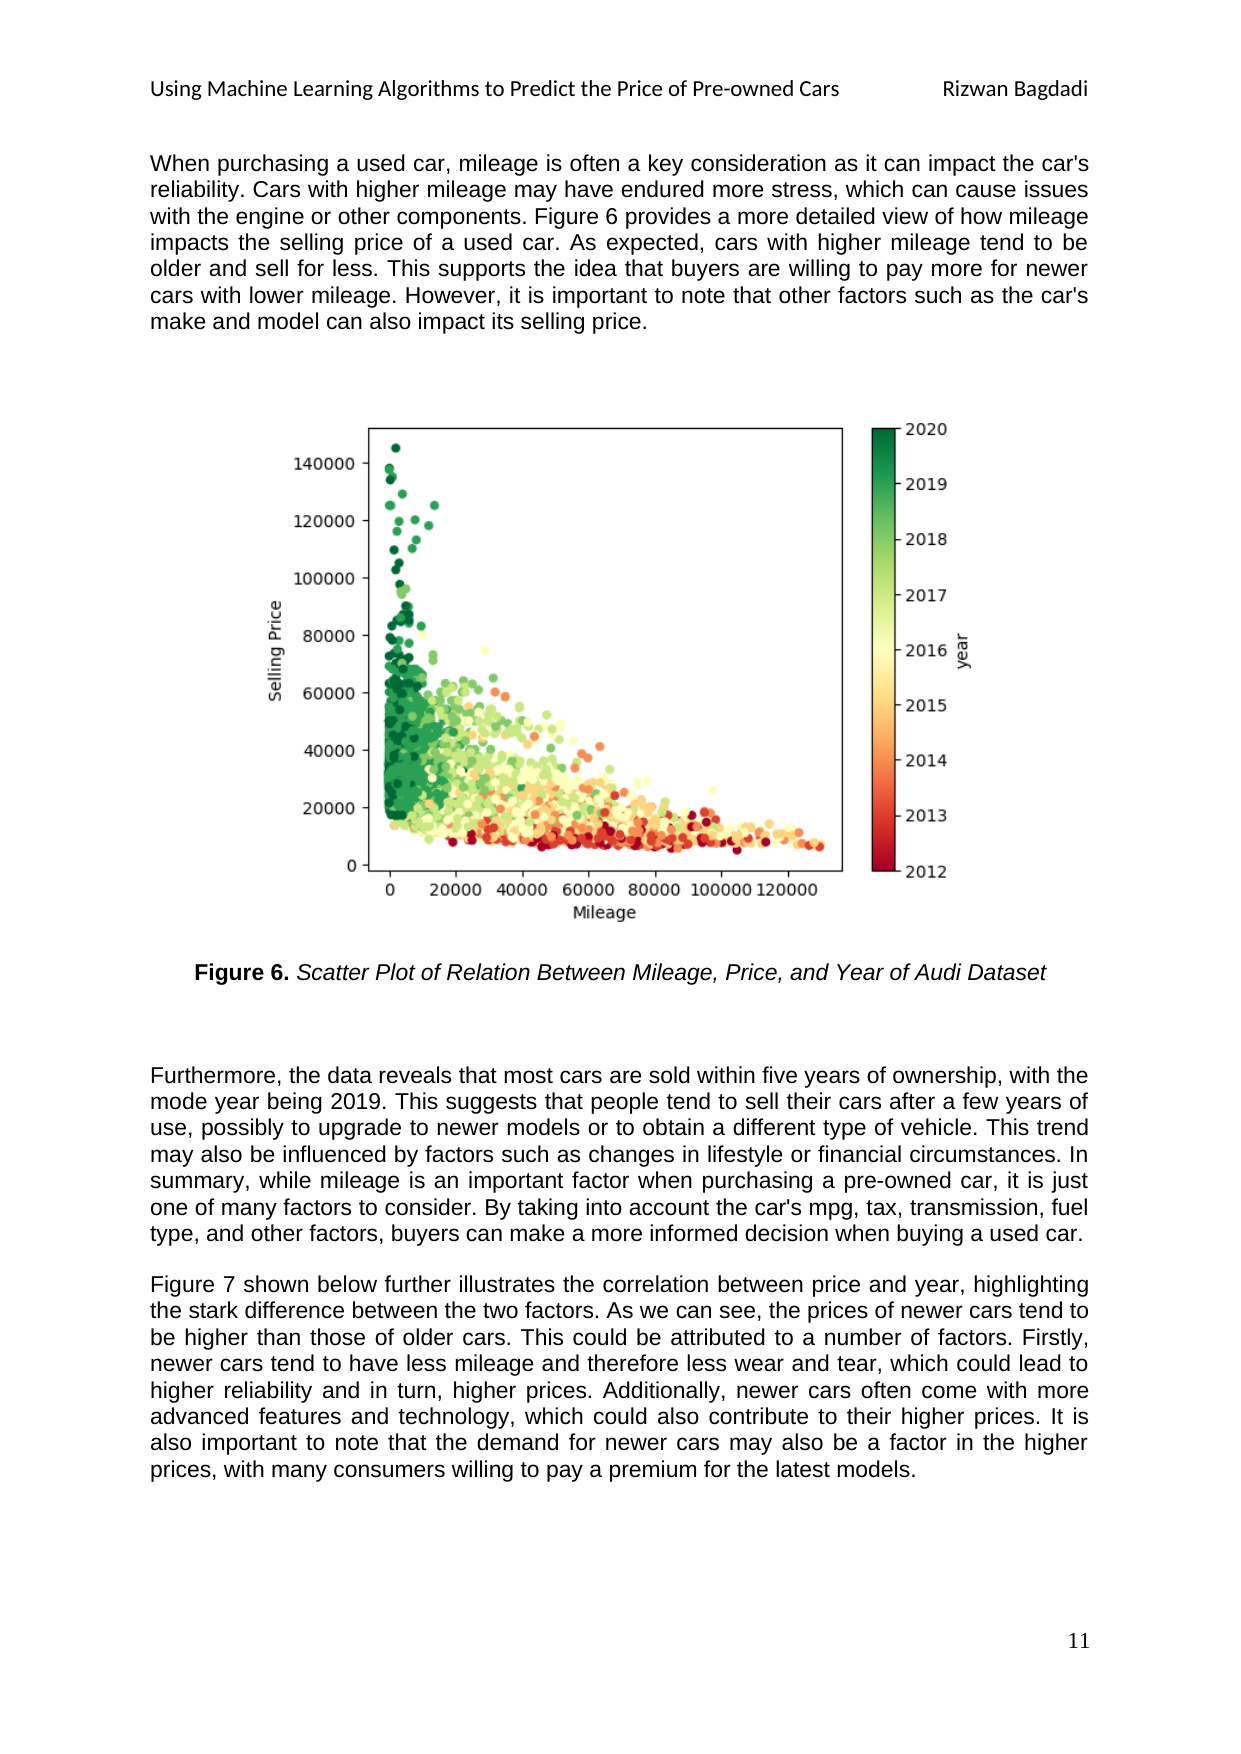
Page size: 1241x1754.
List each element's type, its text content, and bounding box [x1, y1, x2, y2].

text Figure 6. Scatter Plot of Relation Between Mileage, Price, and Year of Audi Dataset [150, 959, 1090, 985]
text When purchasing a used car, mileage is often a key consideration as it can impact the car's reliability. Cars with higher mileage may have endured more stress, which can cause issues with the engine or other components. Figure 6 provides a more detailed view of how mileage impacts the selling price of a used car. As expected, cars with higher mileage tend to be older and sell for less. This supports the idea that buyers are willing to pay more for newer cars with lower mileage. However, it is important to note that other factors such as the car's make and model can also impact its selling price. [150, 150, 1090, 334]
picture [257, 410, 983, 934]
text Figure 7 shown below further illustrates the correlation between price and year, highlighting the stark difference between the two factors. As we can see, the prices of newer cars tend to be higher than those of older cars. This could be attributed to a number of factors. Firstly, newer cars tend to have less mileage and therefore less wear and tear, which could lead to higher reliability and in turn, higher prices. Additionally, newer cars often come with more advanced features and technology, which could also contribute to their higher prices. It is also important to note that the demand for newer cars may also be a factor in the higher prices, with many consumers willing to pay a premium for the latest models. [150, 1271, 1090, 1482]
text Furthermore, the data reveals that most cars are sold within five years of ownership, with the mode year being 2019. This suggests that people tend to sell their cars after a few years of use, possibly to upgrade to newer models or to obtain a different type of vehicle. This trend may also be influenced by factors such as changes in lifestyle or financial circumstances. In summary, while mileage is an important factor when purchasing a pre-owned car, it is just one of many factors to consider. By taking into account the car's mpg, tax, transmission, fuel type, and other factors, buyers can make a more informed decision when buying a used car. [150, 1062, 1090, 1246]
